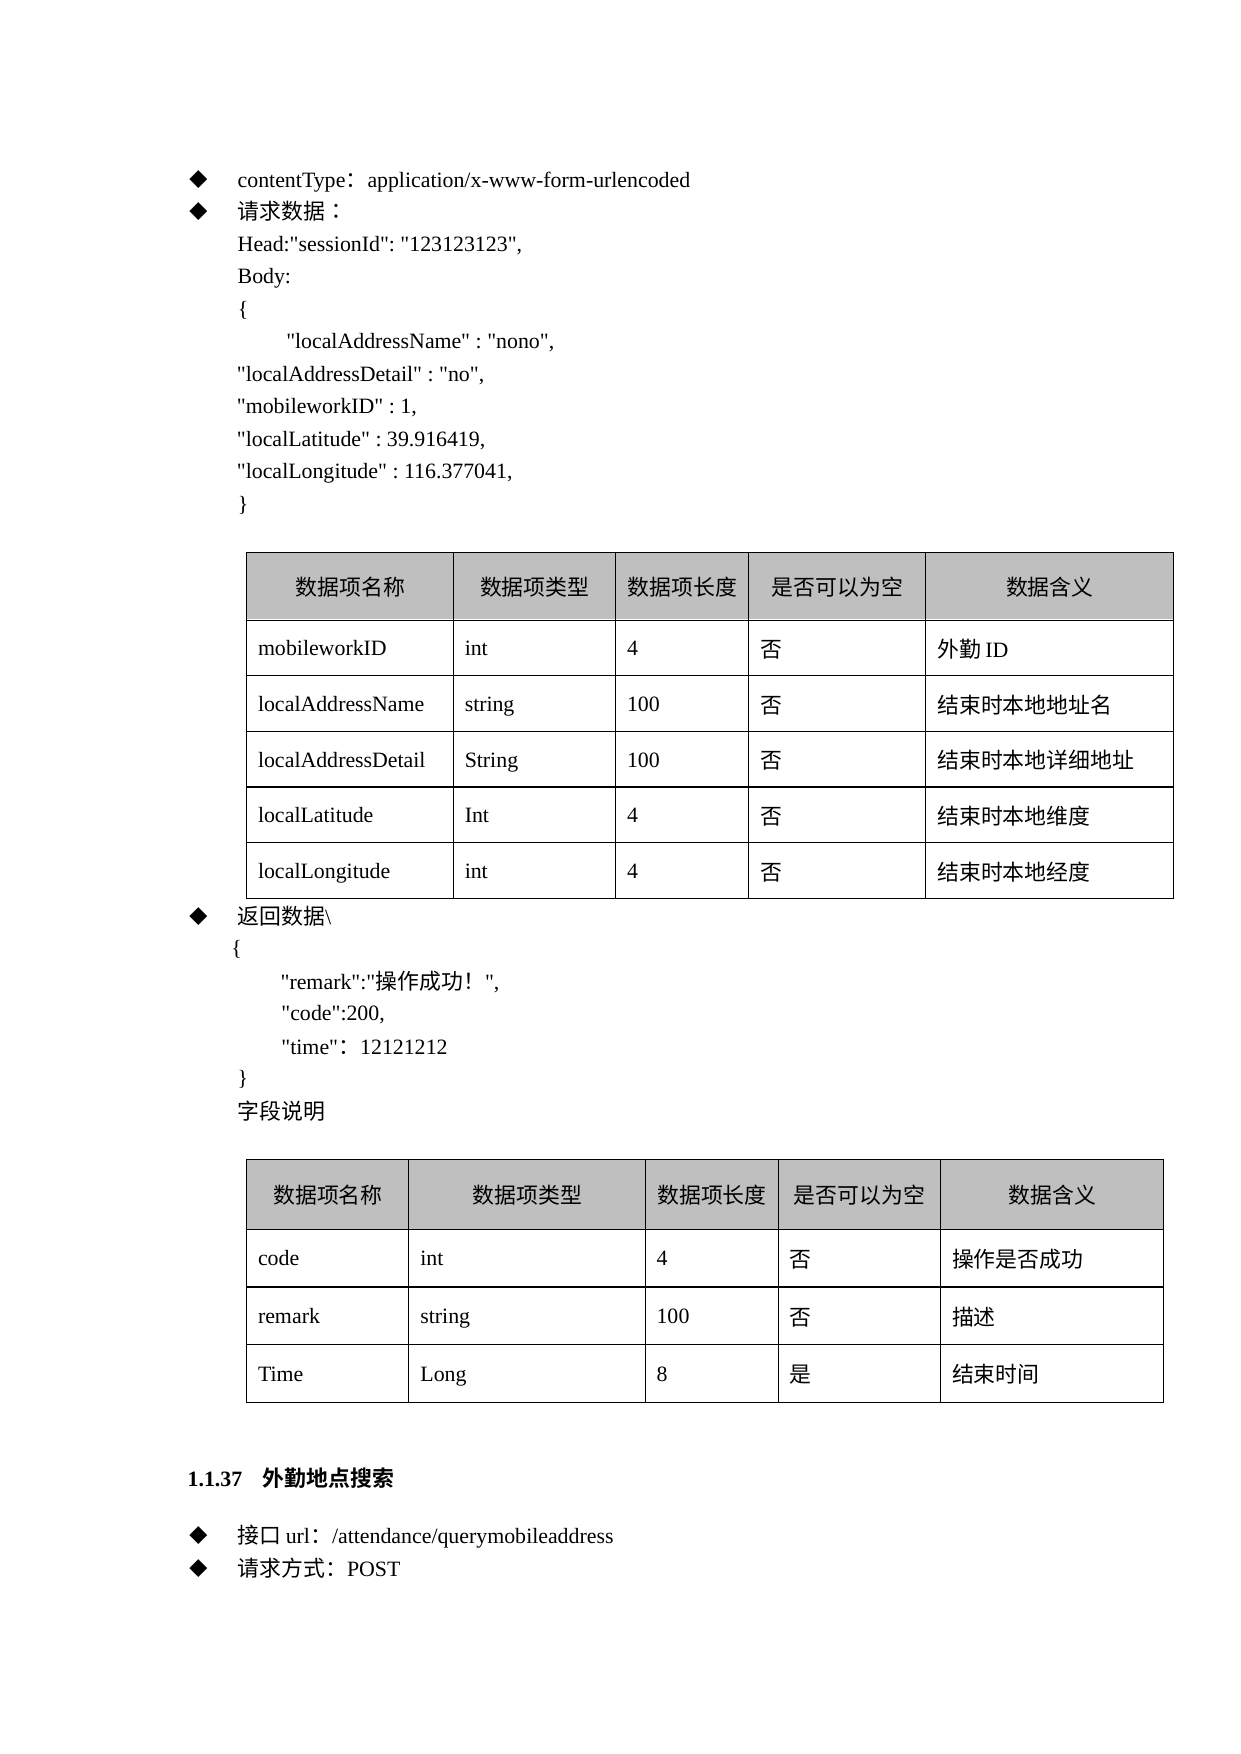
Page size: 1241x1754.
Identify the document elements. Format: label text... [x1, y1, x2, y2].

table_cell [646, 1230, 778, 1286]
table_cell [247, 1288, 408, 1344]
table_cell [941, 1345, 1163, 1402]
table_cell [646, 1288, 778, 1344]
list 字段说明 [237, 1094, 1053, 1126]
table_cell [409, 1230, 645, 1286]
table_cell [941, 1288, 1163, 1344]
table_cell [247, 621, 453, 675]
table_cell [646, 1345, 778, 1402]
subtitle 外勤地点搜索 [187, 1460, 1053, 1493]
list { [187, 931, 1053, 964]
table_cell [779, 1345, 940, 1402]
list } [237, 1061, 1053, 1094]
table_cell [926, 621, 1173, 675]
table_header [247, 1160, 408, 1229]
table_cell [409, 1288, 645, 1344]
list 请求方式：POST [187, 1550, 1053, 1583]
list "localAddressDetail" : "no", [187, 357, 1053, 389]
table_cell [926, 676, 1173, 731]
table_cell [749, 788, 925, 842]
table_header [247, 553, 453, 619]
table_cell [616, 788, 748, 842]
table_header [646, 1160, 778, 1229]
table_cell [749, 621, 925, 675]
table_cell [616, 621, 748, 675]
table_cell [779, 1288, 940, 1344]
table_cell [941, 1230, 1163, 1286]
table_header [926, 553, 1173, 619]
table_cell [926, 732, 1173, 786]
list Head:"sessionId": "123123123", [237, 227, 1053, 259]
list "localLatitude" : 39.916419, [187, 422, 1053, 454]
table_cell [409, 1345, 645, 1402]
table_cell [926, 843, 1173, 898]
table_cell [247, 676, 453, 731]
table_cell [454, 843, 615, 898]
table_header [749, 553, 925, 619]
list "remark":"操作成功！", [237, 964, 1053, 996]
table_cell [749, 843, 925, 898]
list "mobileworkID" : 1, [187, 389, 1053, 422]
list } [194, 487, 1053, 519]
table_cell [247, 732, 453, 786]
list contentType：application/x-www-form-urlencoded [187, 162, 1053, 194]
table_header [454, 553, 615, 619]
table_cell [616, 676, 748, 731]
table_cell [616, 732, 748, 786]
list Body: [237, 259, 1053, 292]
list 请求数据： [187, 194, 1053, 227]
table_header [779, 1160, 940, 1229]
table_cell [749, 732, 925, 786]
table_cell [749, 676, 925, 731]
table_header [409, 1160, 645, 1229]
list "localLongitude" : 116.377041, [187, 454, 1053, 487]
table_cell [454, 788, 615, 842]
list 接口url：/attendance/querymobileaddress [187, 1518, 1053, 1550]
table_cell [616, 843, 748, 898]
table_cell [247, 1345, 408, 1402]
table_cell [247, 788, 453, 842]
list 返回数据\ [187, 899, 1053, 931]
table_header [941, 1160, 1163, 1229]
list { [194, 292, 1053, 324]
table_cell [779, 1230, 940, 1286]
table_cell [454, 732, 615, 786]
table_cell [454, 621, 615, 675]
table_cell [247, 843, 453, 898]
list "time"：12121212 [237, 1029, 1053, 1061]
list "localAddressName" : "nono", [187, 324, 1053, 357]
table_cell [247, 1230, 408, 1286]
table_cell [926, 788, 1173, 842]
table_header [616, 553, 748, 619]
list "code":200, [237, 996, 1053, 1029]
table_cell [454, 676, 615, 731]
